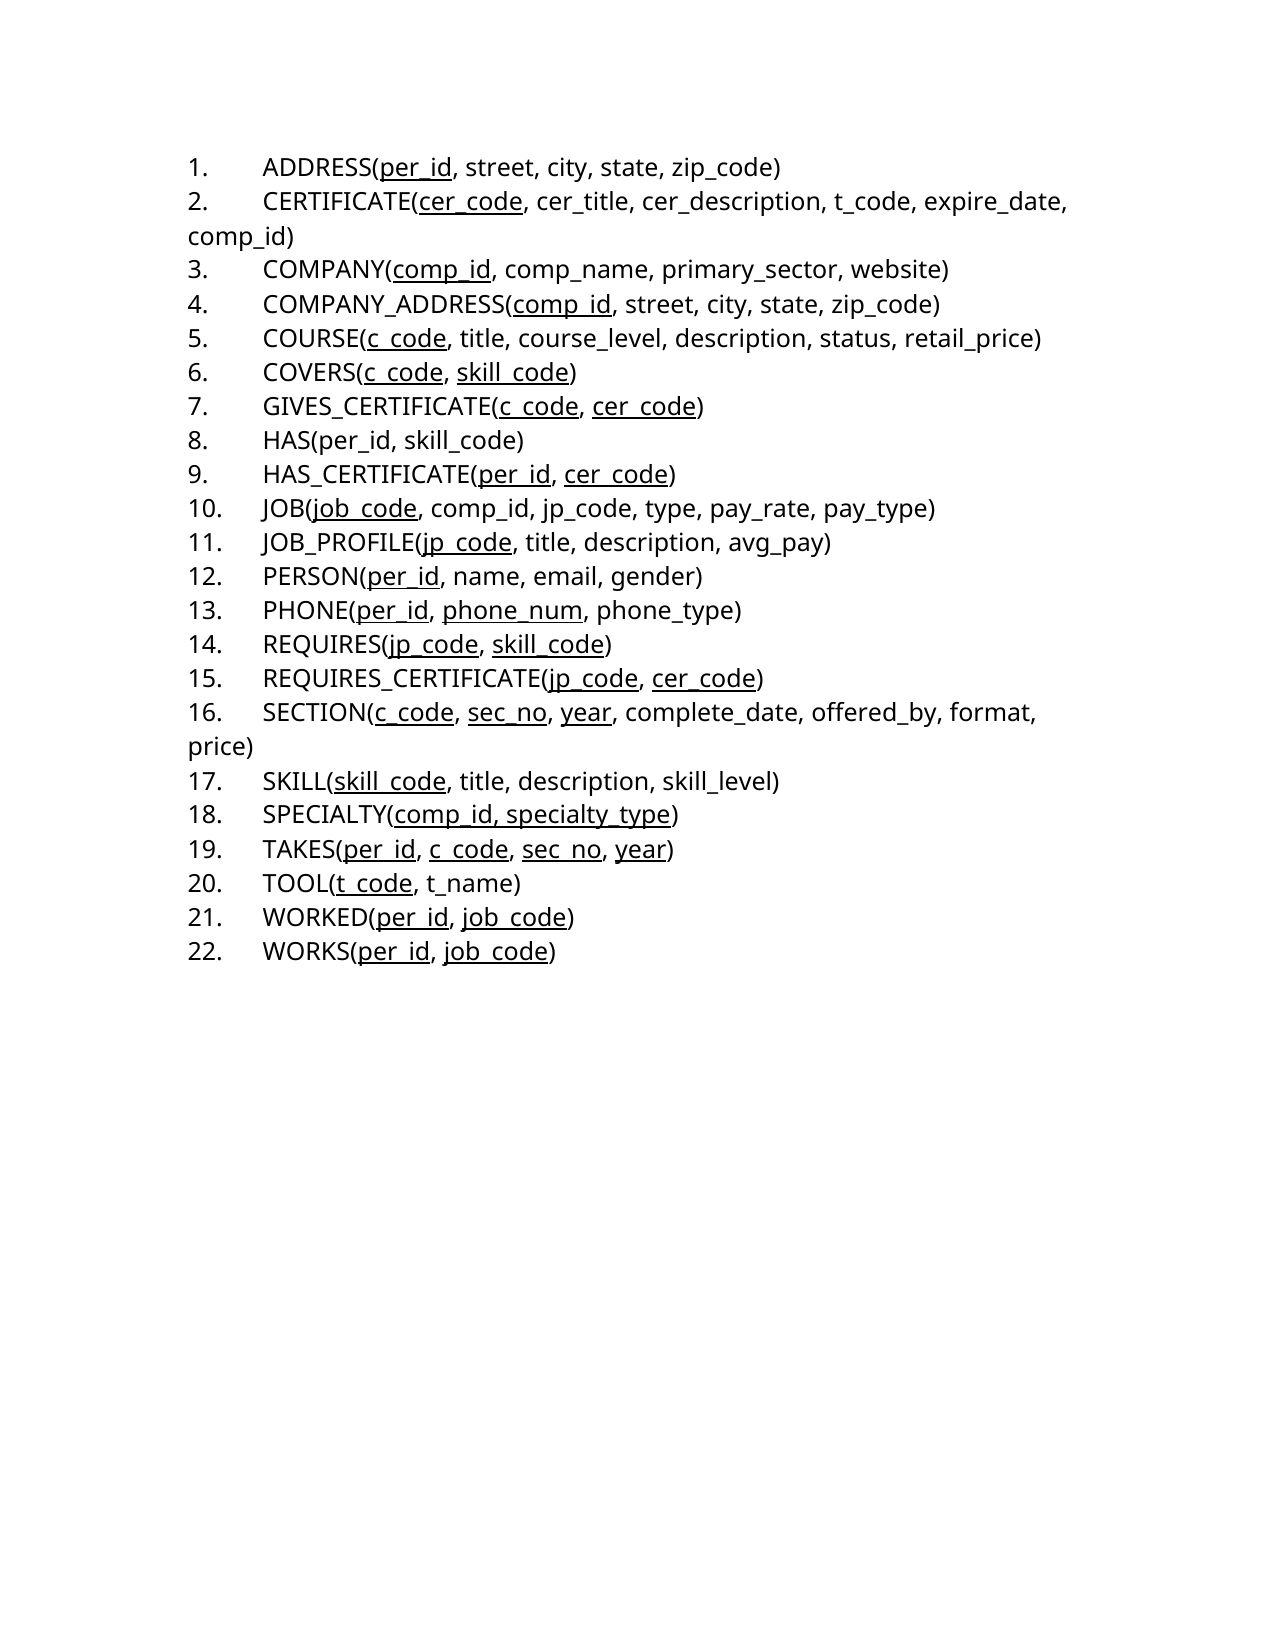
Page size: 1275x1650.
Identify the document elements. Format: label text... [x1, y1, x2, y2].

text 6. COVERS(c_code, skill_code) [187, 354, 1087, 388]
text 14. REQUIRES(jp_code, skill_code) [187, 627, 1087, 661]
text 7. GIVES_CERTIFICATE(c_code, cer_code) [187, 388, 1087, 422]
text 18. SPECIALTY(comp_id, specialty_type) [187, 797, 1087, 831]
text 15. REQUIRES_CERTIFICATE(jp_code, cer_code) [187, 661, 1087, 695]
text 10. JOB(job_code, comp_id, jp_code, type, pay_rate, pay_type) [187, 491, 1087, 525]
text 17. SKILL(skill_code, title, description, skill_level) [187, 763, 1087, 797]
text 20. TOOL(t_code, t_name) [187, 865, 1087, 899]
text 3. COMPANY(comp_id, comp_name, primary_sector, website) [187, 252, 1087, 286]
text 2. CERTIFICATE(cer_code, cer_title, cer_description, t_code, expire_date, comp_id) [187, 184, 1087, 252]
text 12. PERSON(per_id, name, email, gender) [187, 559, 1087, 593]
text 9. HAS_CERTIFICATE(per_id, cer_code) [187, 457, 1087, 491]
text 13. PHONE(per_id, phone_num, phone_type) [187, 593, 1087, 627]
text 1. ADDRESS(per_id, street, city, state, zip_code) [187, 150, 1087, 184]
text 19. TAKES(per_id, c_code, sec_no, year) [187, 831, 1087, 865]
text 22. WORKS(per_id, job_code) [187, 933, 1087, 967]
text 16. SECTION(c_code, sec_no, year, complete_date, offered_by, format, price) [187, 695, 1087, 763]
text 5. COURSE(c_code, title, course_level, description, status, retail_price) [187, 320, 1087, 354]
text 8. HAS(per_id, skill_code) [187, 422, 1087, 457]
text 11. JOB_PROFILE(jp_code, title, description, avg_pay) [187, 525, 1087, 559]
text 4. COMPANY_ADDRESS(comp_id, street, city, state, zip_code) [187, 286, 1087, 320]
text 21. WORKED(per_id, job_code) [187, 899, 1087, 933]
